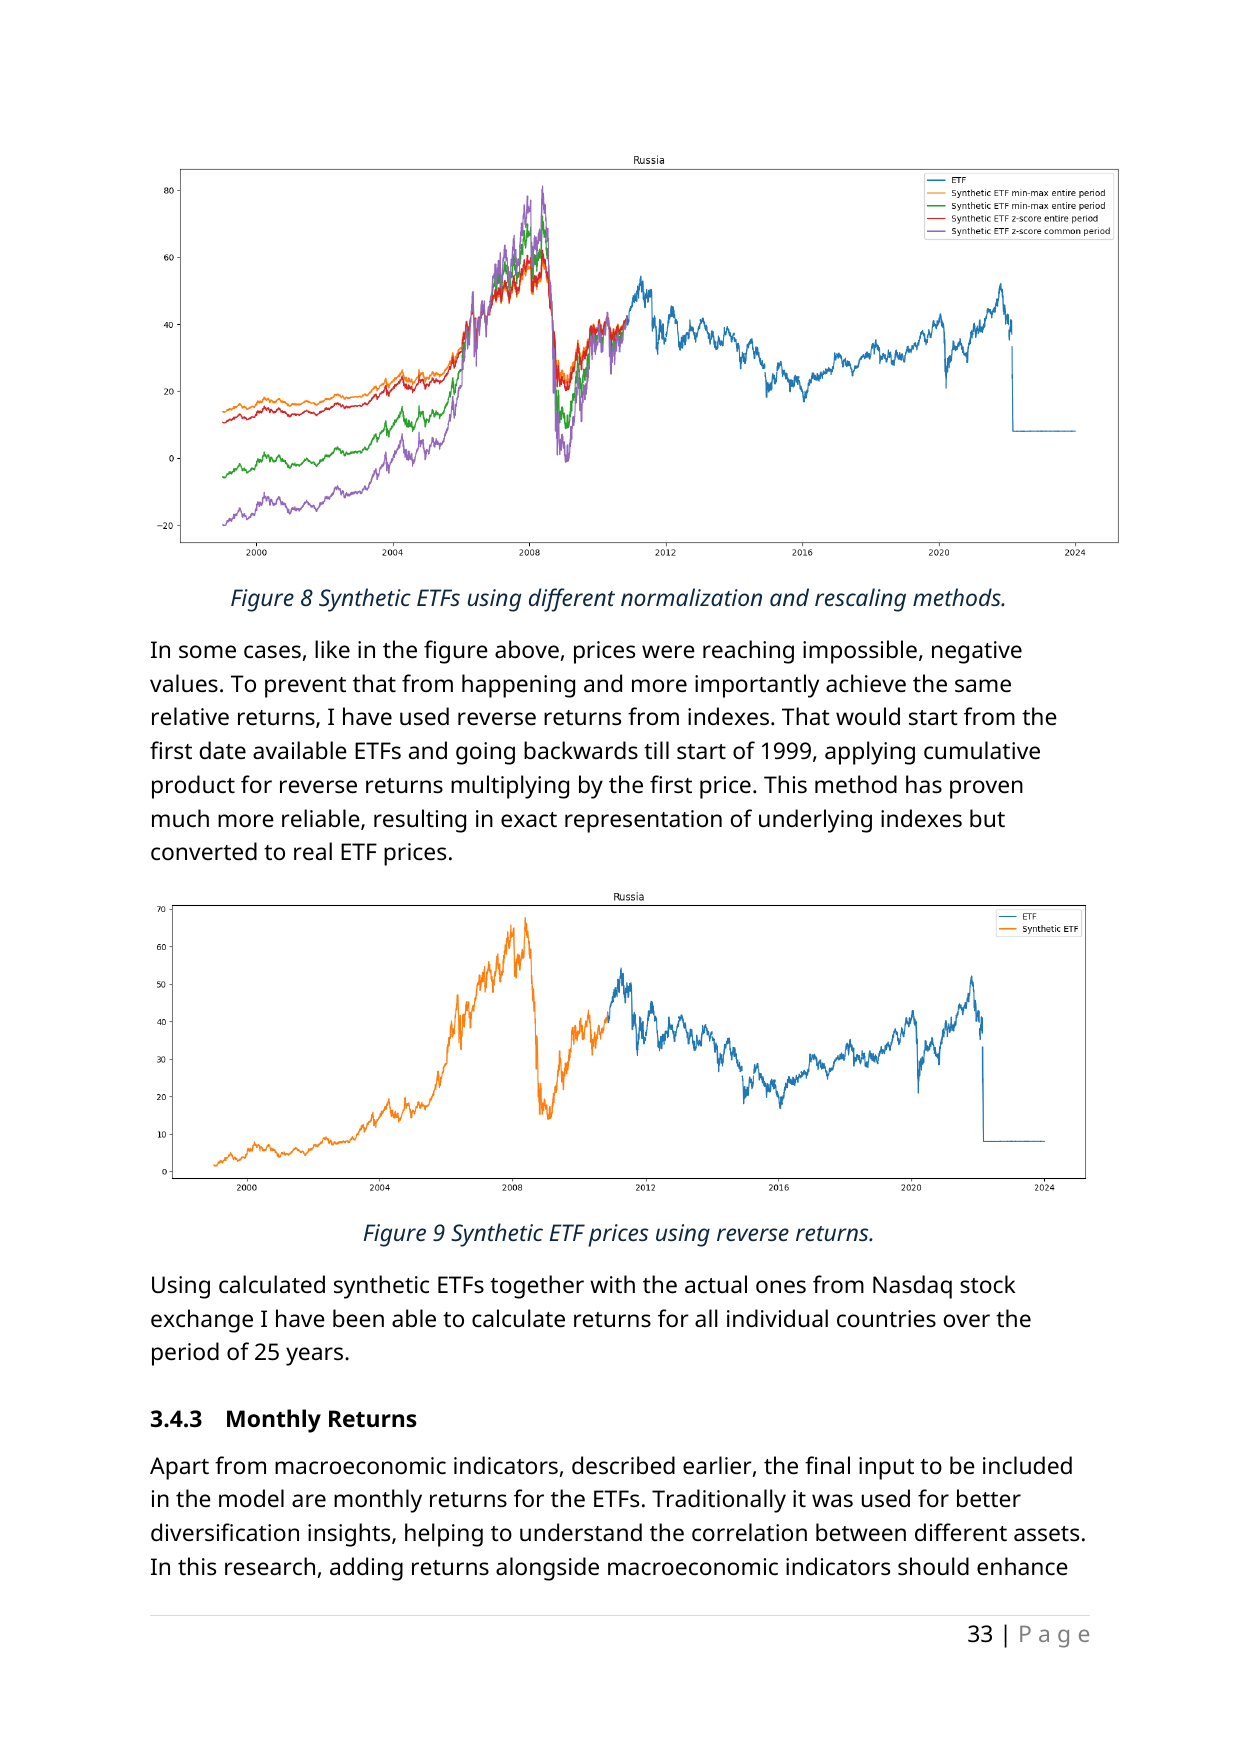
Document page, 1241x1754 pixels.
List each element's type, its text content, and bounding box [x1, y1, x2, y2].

text Figure 9 Synthetic ETF prices using reverse returns. [150, 1217, 1090, 1248]
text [150, 1449, 1090, 1582]
text Using calculated synthetic ETFs together with the actual ones from Nasdaq stock exchange I have been able to calculate returns for all individual countries over the period of 25 years. [150, 1269, 1090, 1367]
text Figure 8 Synthetic ETFs using different normalization and rescaling methods. [150, 582, 1090, 613]
subtitle Monthly Returns [150, 1403, 1090, 1434]
picture [150, 150, 1123, 563]
text In some cases, like in the figure above, prices were reaching impossible, negative values. To prevent that from happening and more importantly achieve the same relative returns, I have used reverse returns from indexes. That would start from the first date available ETFs and going backwards till start of 1999, applying cumulative product for reverse returns multiplying by the first price. This method has proven much more reliable, resulting in exact representation of underlying indexes but converted to real ETF prices. [150, 634, 1090, 867]
picture [150, 886, 1091, 1198]
